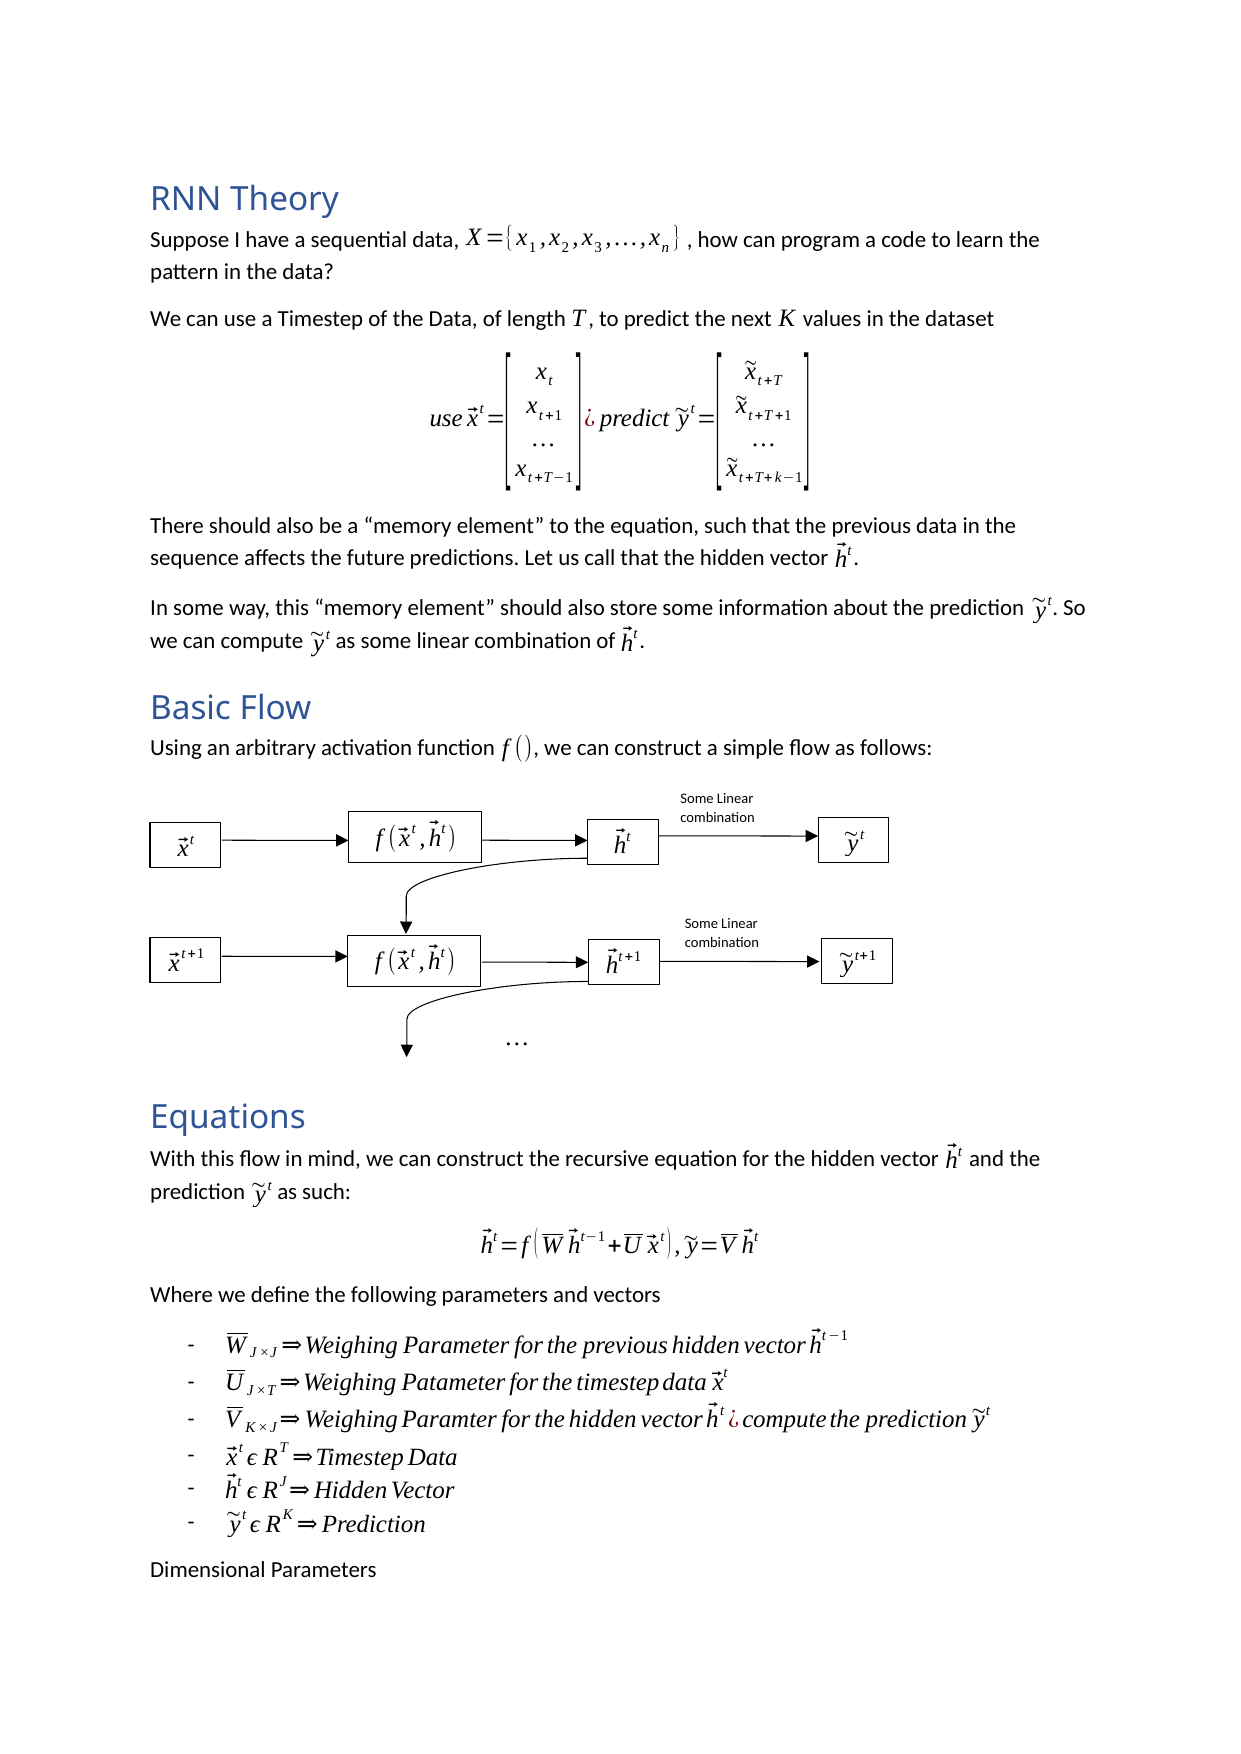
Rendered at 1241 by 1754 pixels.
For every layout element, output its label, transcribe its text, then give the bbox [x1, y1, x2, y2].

text Where we define the following parameters and vectors [150, 1280, 1090, 1308]
text Suppose I have a sequential data, , how can program a code to learn the pattern in the data? [150, 224, 1090, 286]
subtitle RNN Theory [150, 175, 1090, 220]
text There should also be a “memory element” to the equation, such that the previous data in the sequence affects the future predictions. Let us call that the hidden vector . [150, 511, 1090, 573]
text We can use a Timestep of the Data, of length , to predict the next values in the dataset [150, 304, 1090, 332]
subtitle Equations [150, 1093, 1090, 1139]
subtitle Basic Flow [150, 684, 1090, 729]
text Dimensional Parameters [150, 1556, 1090, 1583]
text In some way, this “memory element” should also store some information about the prediction . So we can compute as some linear combination of . [150, 592, 1090, 656]
text With this flow in mind, we can construct the recursive equation for the hidden vector and the prediction as such: [150, 1142, 1090, 1207]
text Using an arbitrary activation function , we can construct a simple flow as follows: [150, 733, 1090, 763]
